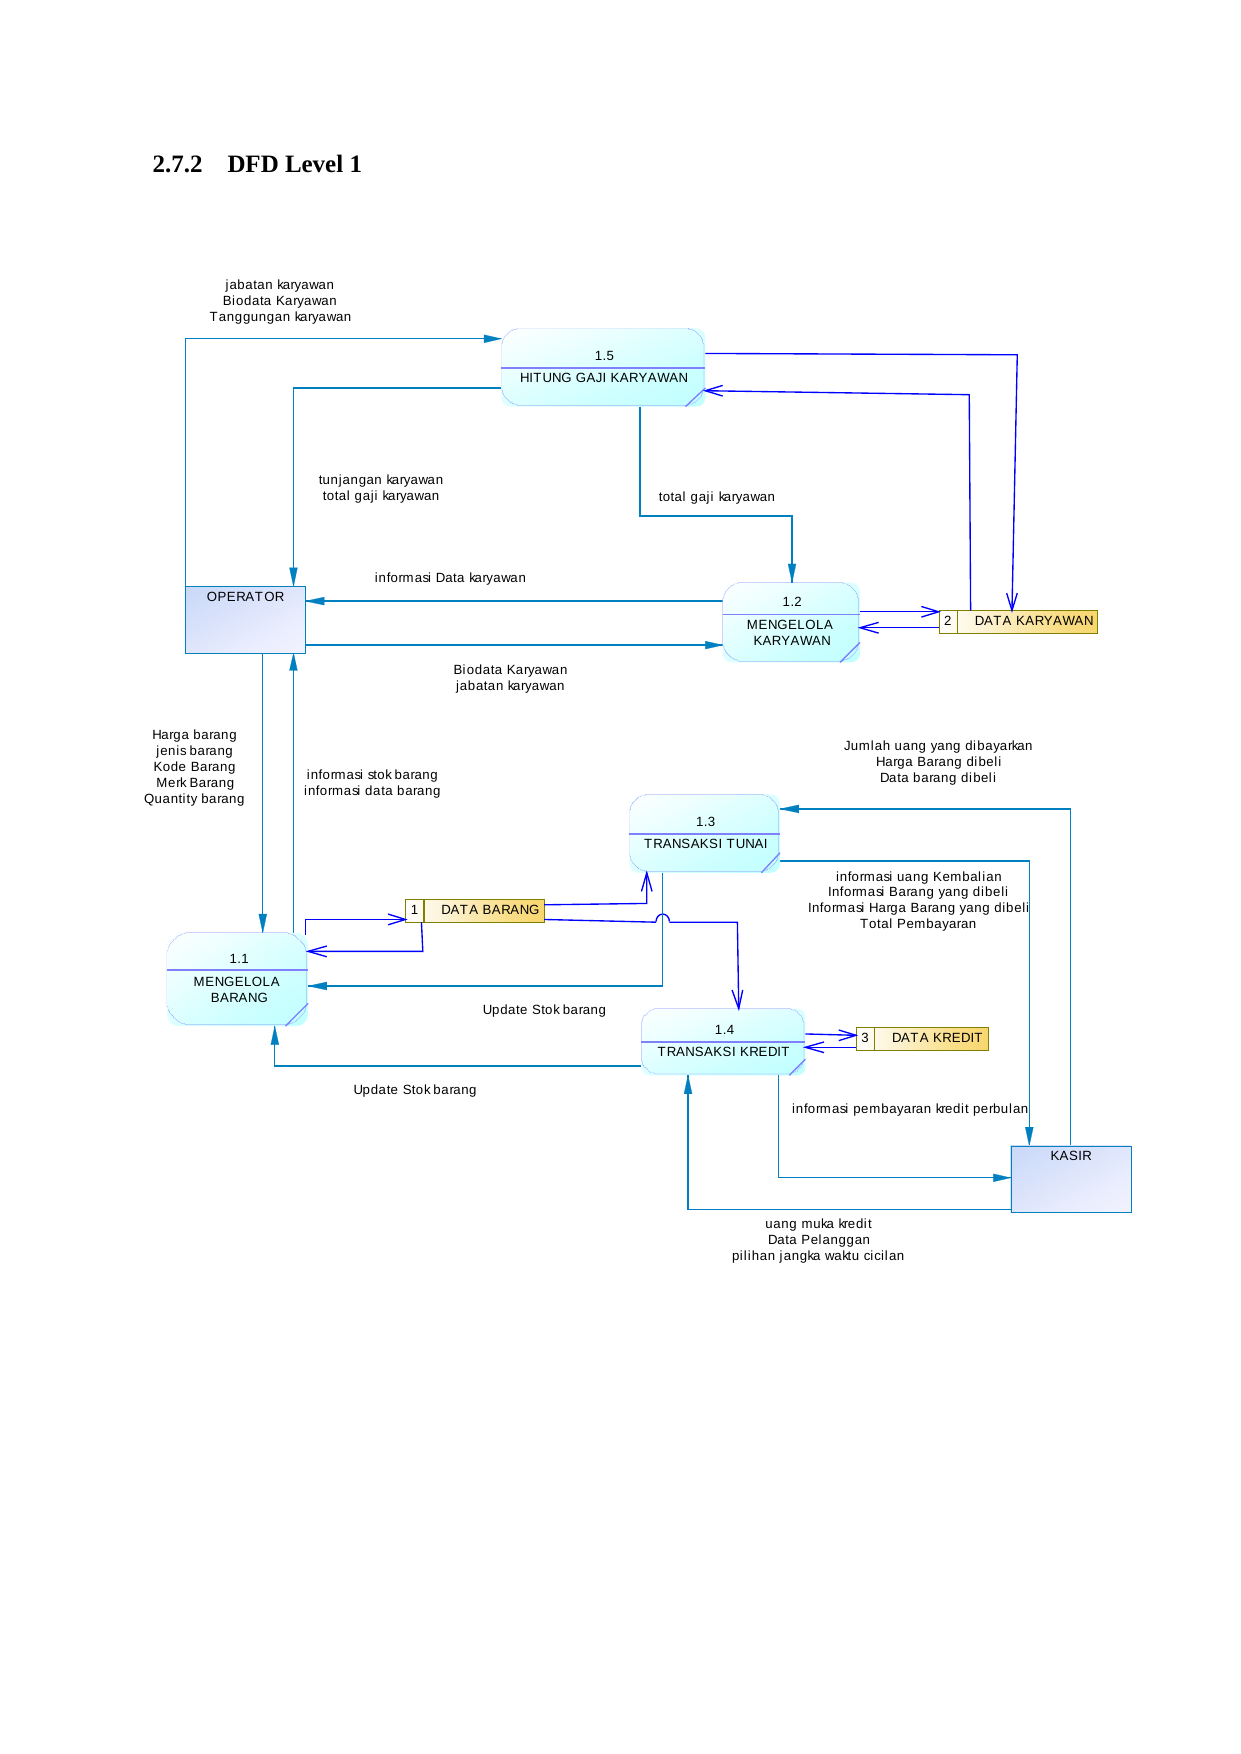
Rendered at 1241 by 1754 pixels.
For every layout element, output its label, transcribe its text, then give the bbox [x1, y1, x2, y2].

subtitle DFD Level 1 [152, 149, 1103, 178]
